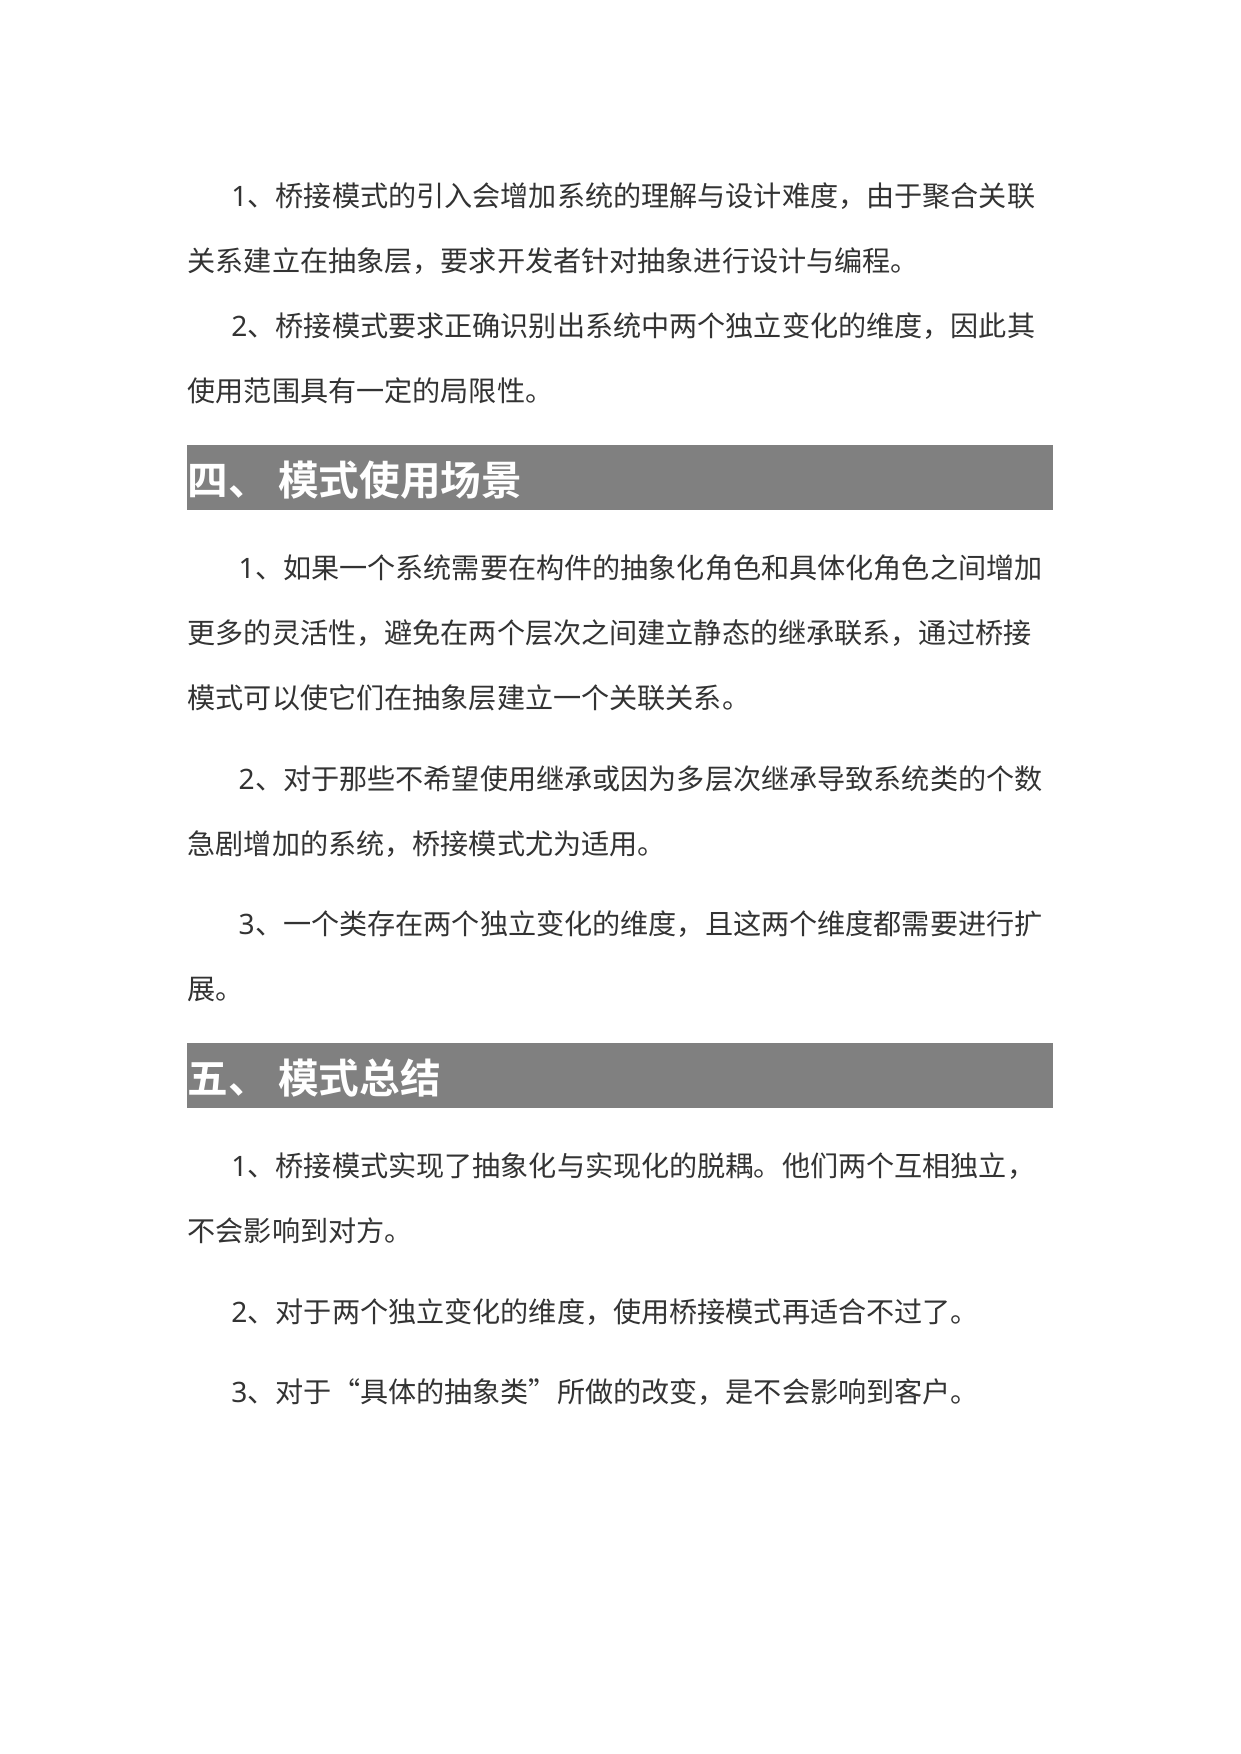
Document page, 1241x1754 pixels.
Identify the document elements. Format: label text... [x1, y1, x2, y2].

text 1、如果一个系统需要在构件的抽象化角色和具体化角色之间增加更多的灵活性，避免在两个层次之间建立静态的继承联系，通过桥接模式可以使它们在抽象层建立一个关联关系。 [187, 534, 1053, 729]
text 3、一个类存在两个独立变化的维度，且这两个维度都需要进行扩展。 [187, 890, 1053, 1020]
text 3、对于“具体的抽象类”所做的改变，是不会影响到客户。 [187, 1358, 1053, 1423]
text 2、对于那些不希望使用继承或因为多层次继承导致系统类的个数急剧增加的系统，桥接模式尤为适用。 [187, 744, 1053, 874]
text 1、桥接模式的引入会增加系统的理解与设计难度，由于聚合关联关系建立在抽象层，要求开发者针对抽象进行设计与编程。 2、桥接模式要求正确识别出系统中两个独立变化的维度，因此其使用范围具有一定的局限性。 [187, 162, 1053, 422]
text 1、桥接模式实现了抽象化与实现化的脱耦。他们两个互相独立，不会影响到对方。 [187, 1132, 1053, 1262]
subtitle 五、 模式总结 [187, 1043, 1053, 1108]
text 2、对于两个独立变化的维度，使用桥接模式再适合不过了。 [187, 1278, 1053, 1343]
subtitle 四、 模式使用场景 [187, 445, 1053, 510]
